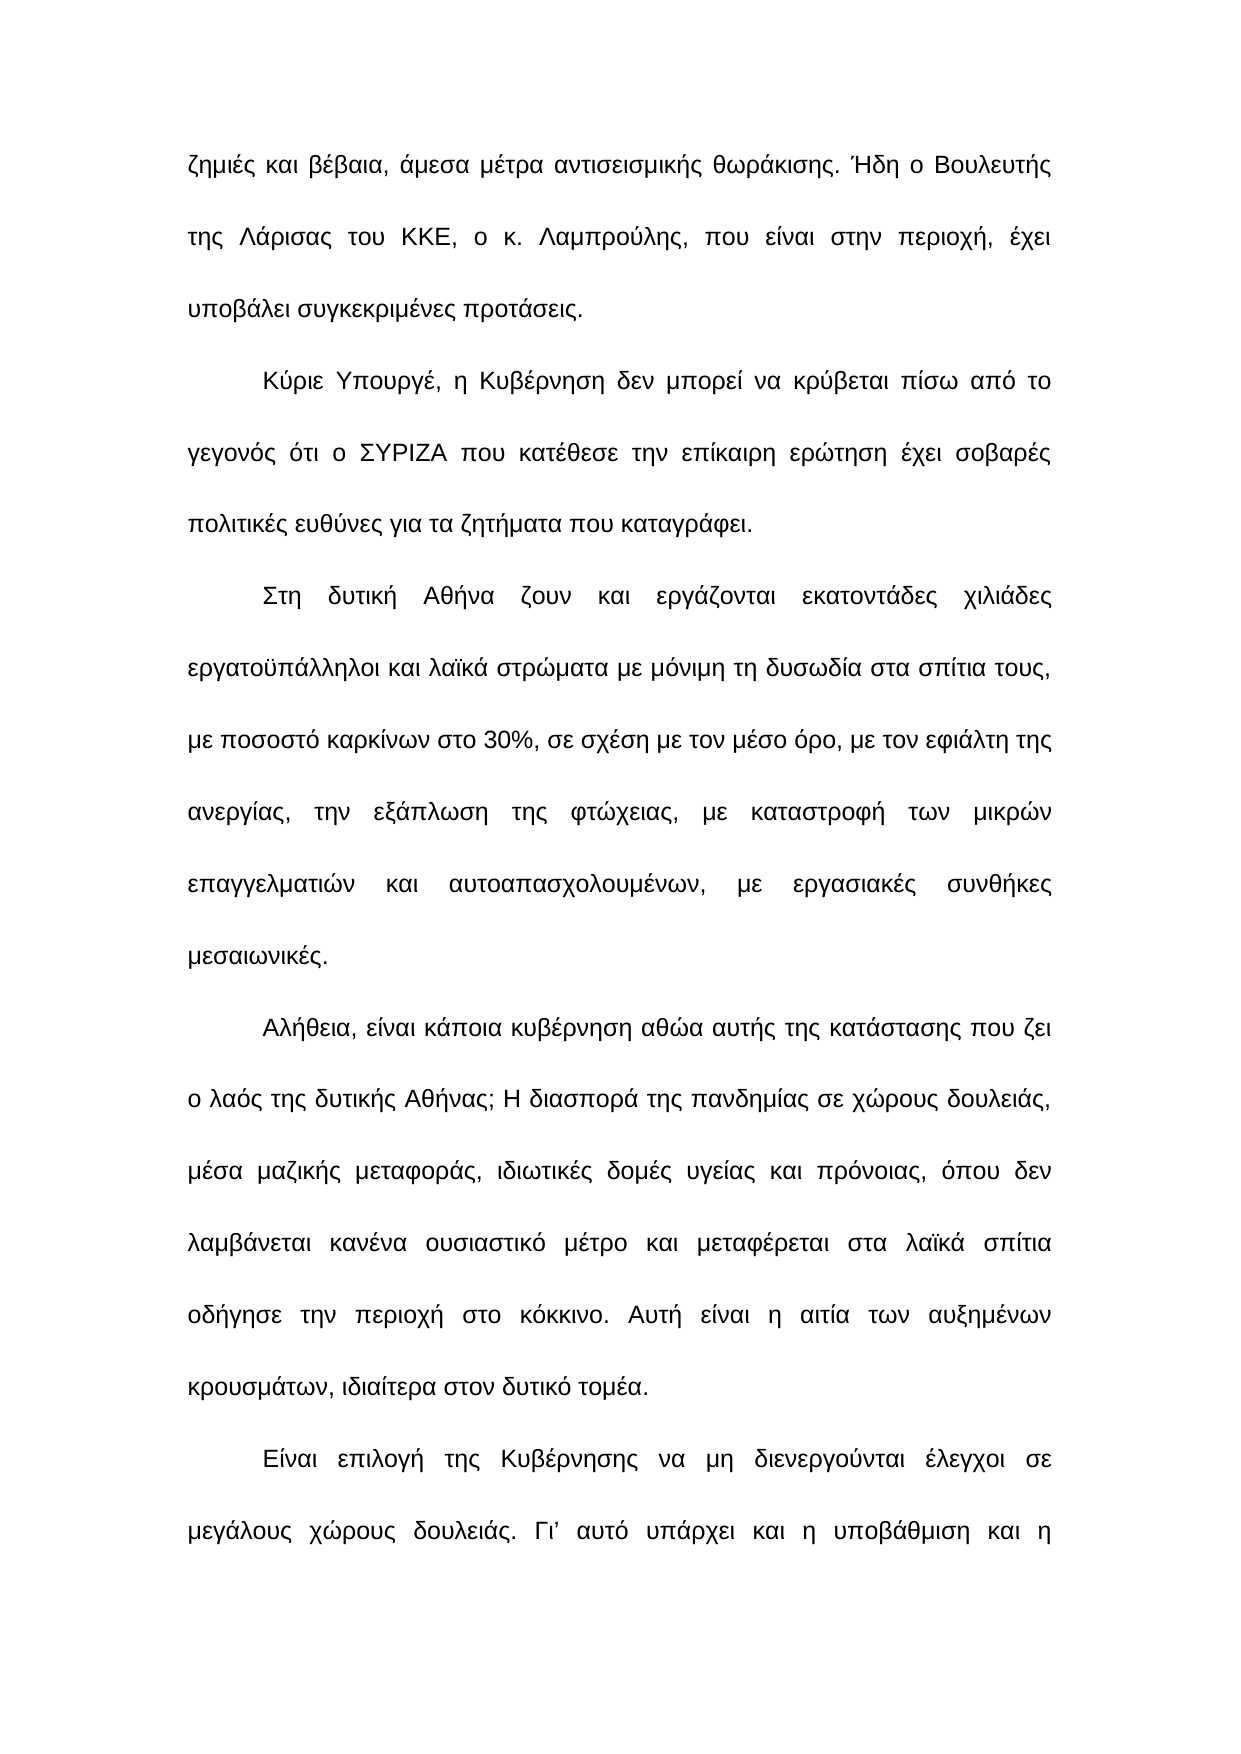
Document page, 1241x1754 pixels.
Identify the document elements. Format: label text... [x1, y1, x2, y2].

text Κύριε Υπουργέ, η Κυβέρνηση δεν μπορεί να κρύβεται πίσω από το γεγονός ότι ο ΣΥΡΙΖΑ που κατέθεσε την επίκαιρη ερώτηση έχει σοβαρές πολιτικές ευθύνες για τα ζητήματα που καταγράφει. [187, 366, 1053, 538]
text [187, 150, 1053, 322]
text Αλήθεια, είναι κάποια κυβέρνηση αθώα αυτής της κατάστασης που ζει ο λαός της δυτικής Αθήνας; Η διασπορά της πανδημίας σε χώρους δουλειάς, μέσα μαζικής μεταφοράς, ιδιωτικές δομές υγείας και πρόνοιας, όπου δεν λαμβάνεται κανένα ουσιαστικό μέτρο και μεταφέρεται στα λαϊκά σπίτια οδήγησε την περιοχή στο κόκκινο. Αυτή είναι η αιτία των αυξημένων κρουσμάτων, ιδιαίτερα στον δυτικό τομέα. [187, 1012, 1053, 1401]
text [187, 1444, 1053, 1544]
text Στη δυτική Αθήνα ζουν και εργάζονται εκατοντάδες χιλιάδες εργατοϋπάλληλοι και λαϊκά στρώματα με μόνιμη τη δυσωδία στα σπίτια τους, με ποσοστό καρκίνων στο 30%, σε σχέση με τον μέσο όρο, με τον εφιάλτη της ανεργίας, την εξάπλωση της φτώχειας, με καταστροφή των μικρών επαγγελματιών και αυτοαπασχολουμένων, με εργασιακές συνθήκες μεσαιωνικές. [187, 581, 1053, 969]
